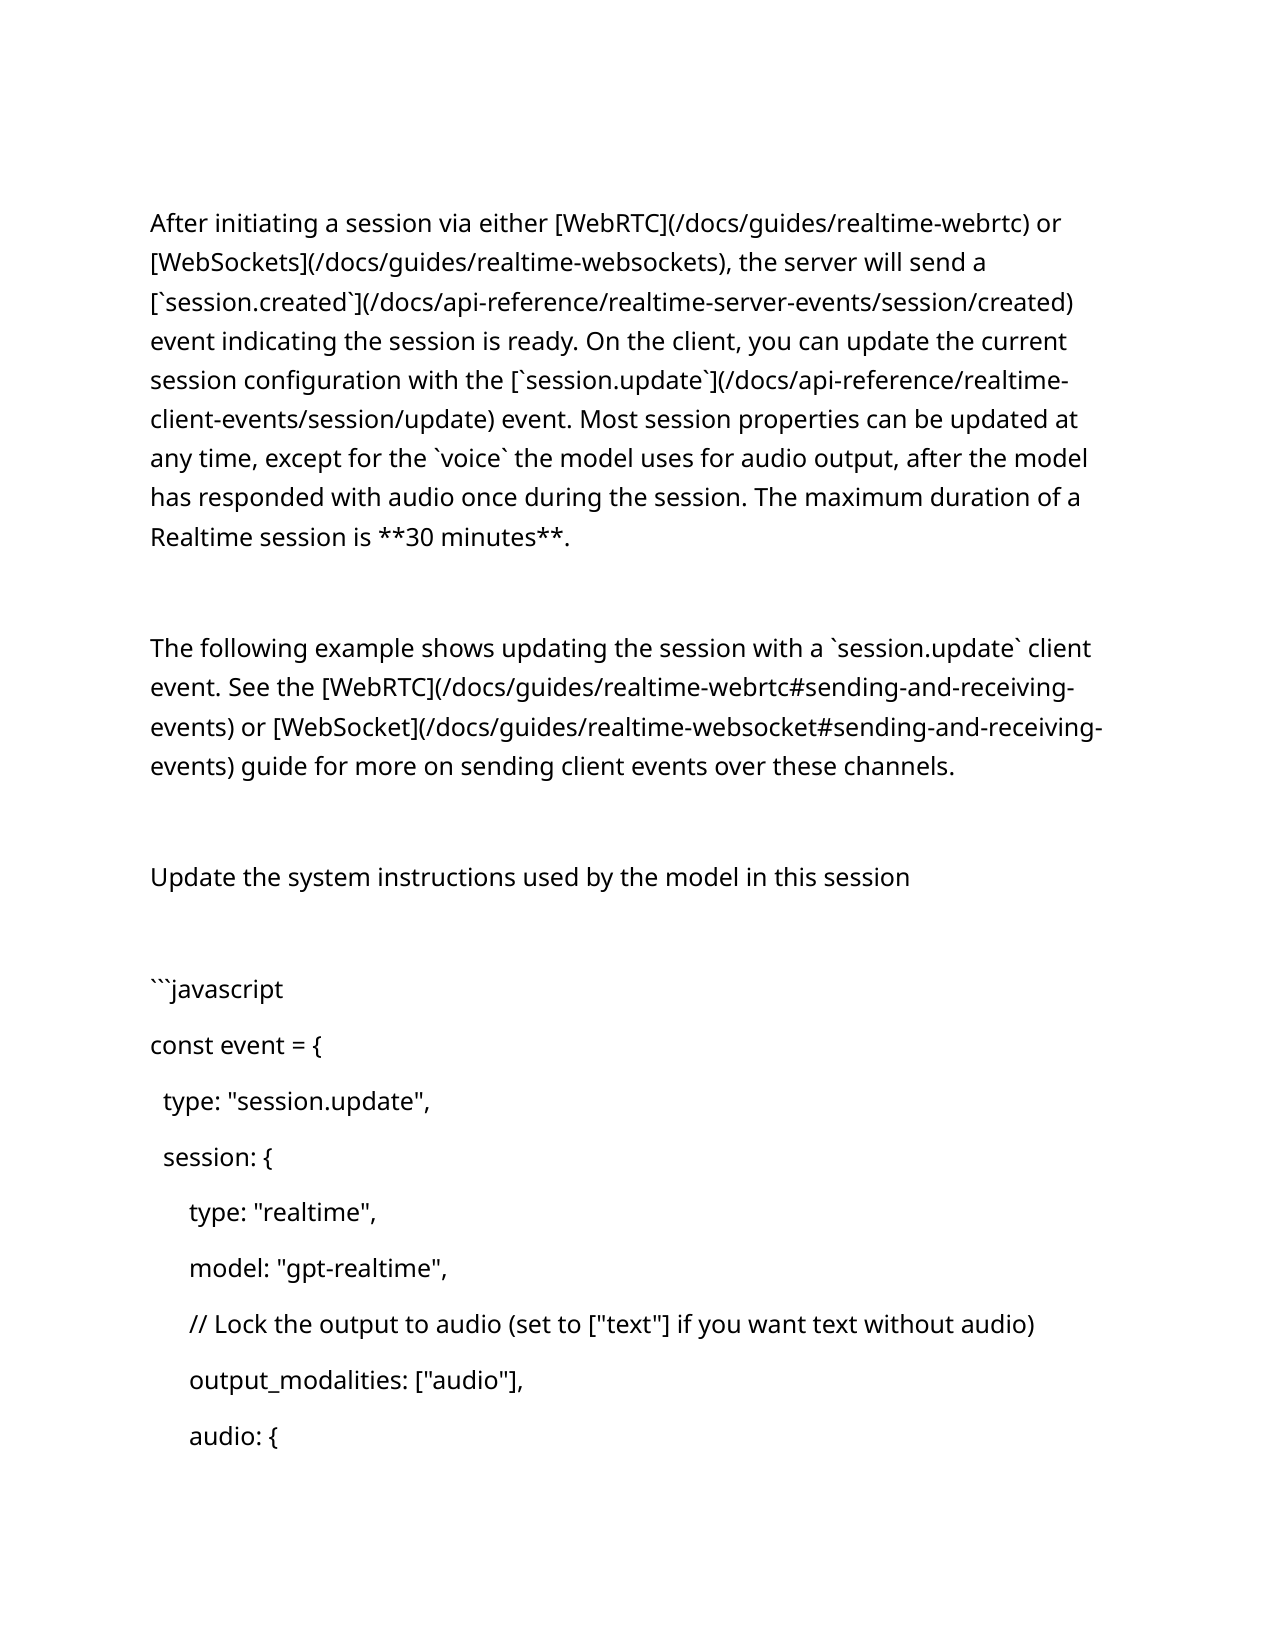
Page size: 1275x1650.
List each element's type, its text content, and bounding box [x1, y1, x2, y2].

text After initiating a session via either [WebRTC](/docs/guides/realtime-webrtc) or [WebSockets](/docs/guides/realtime-websockets), the server will send a [`session.created`](/docs/api-reference/realtime-server-events/session/created) event indicating the session is ready. On the client, you can update the current session configuration with the [`session.update`](/docs/api-reference/realtime-client-events/session/update) event. Most session properties can be updated at any time, except for the `voice` the model uses for audio output, after the model has responded with audio once during the session. The maximum duration of a Realtime session is **30 minutes**. [150, 206, 1125, 553]
text model: "gpt-realtime", [150, 1251, 1125, 1285]
text type: "realtime", [150, 1195, 1125, 1229]
text Update the system instructions used by the model in this session [150, 860, 1125, 894]
text type: "session.update", [150, 1083, 1125, 1117]
text // Lock the output to audio (set to ["text"] if you want text without audio) [150, 1307, 1125, 1341]
text const event = { [150, 1027, 1125, 1062]
text The following example shows updating the session with a `session.update` client event. See the [WebRTC](/docs/guides/realtime-webrtc#sending-and-receiving-events) or [WebSocket](/docs/guides/realtime-websocket#sending-and-receiving-events) guide for more on sending client events over these channels. [150, 631, 1125, 782]
text output_modalities: ["audio"], [150, 1362, 1125, 1397]
text session: { [150, 1139, 1125, 1173]
text audio: { [150, 1418, 1125, 1452]
text ```javascript [150, 972, 1125, 1006]
